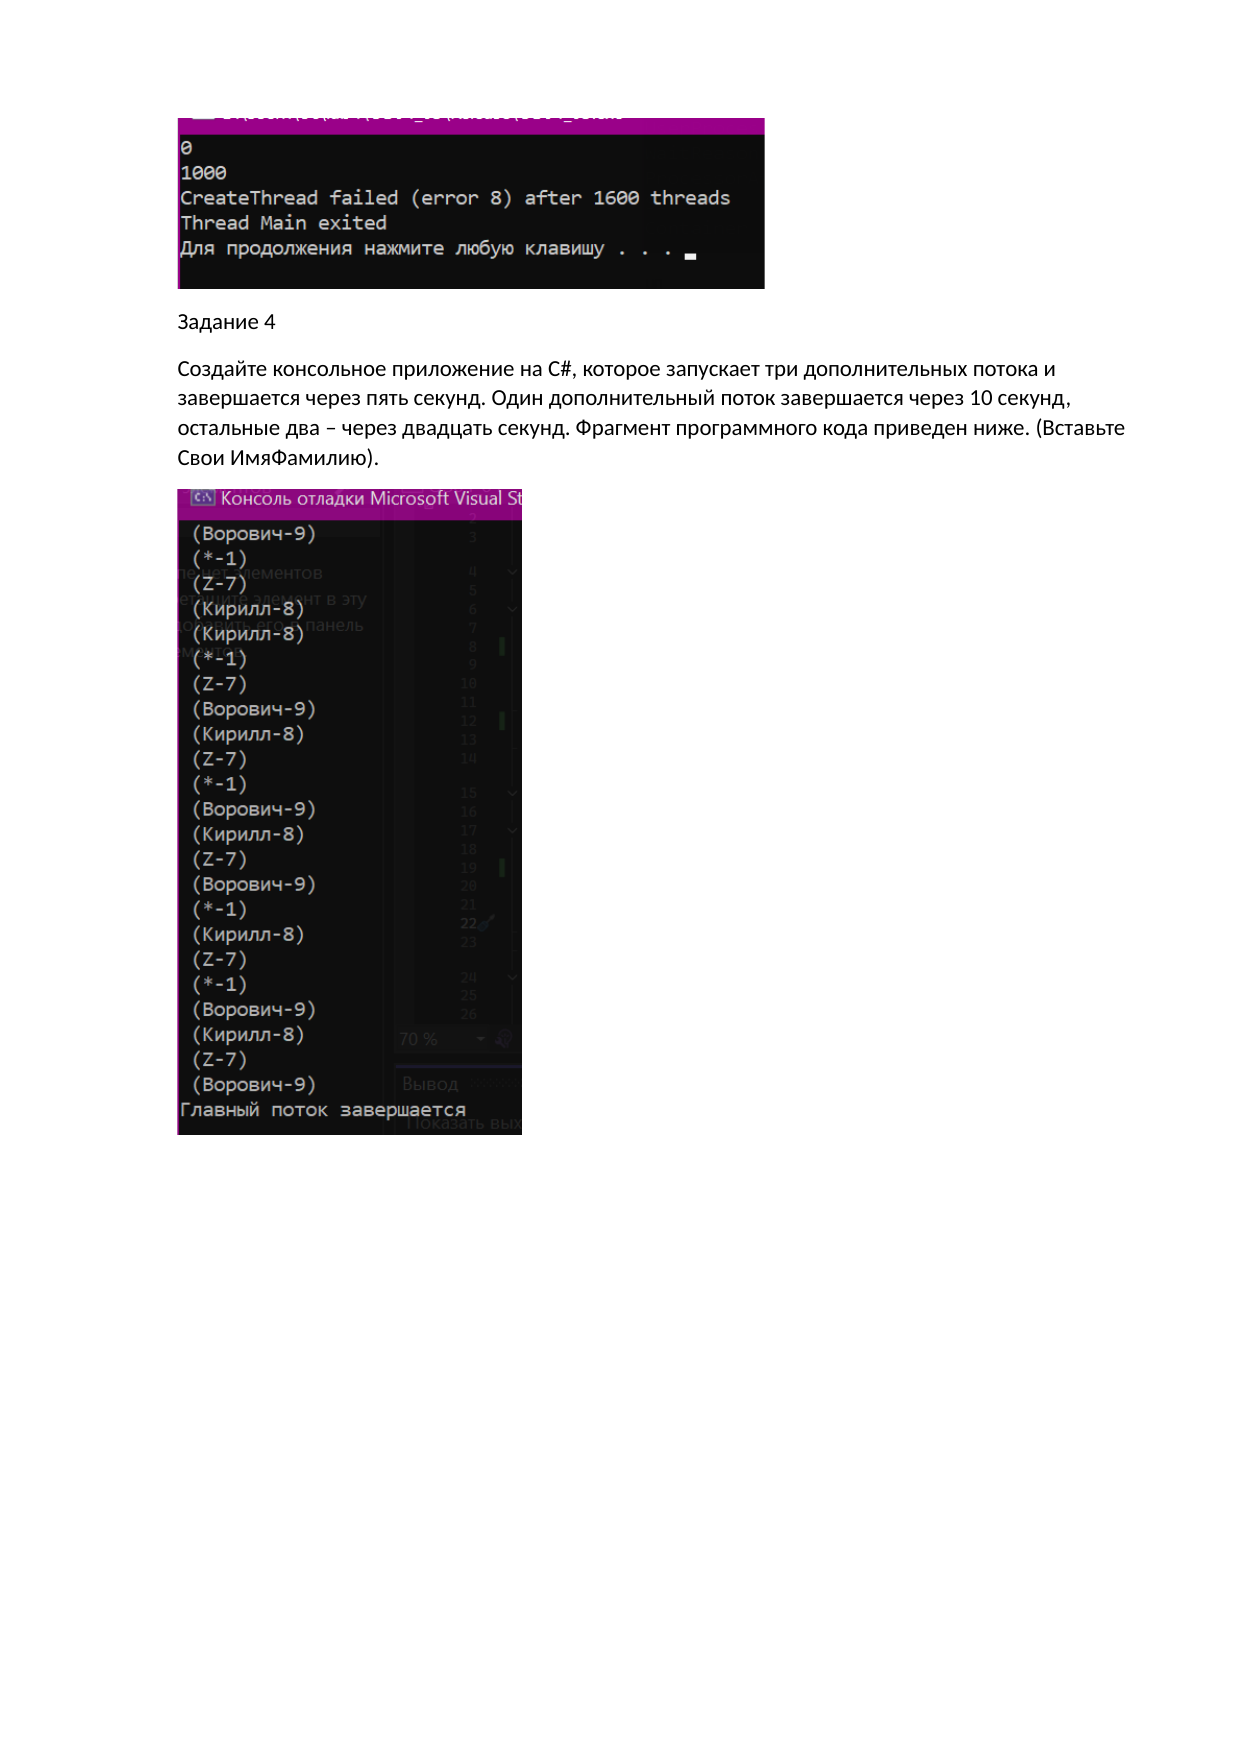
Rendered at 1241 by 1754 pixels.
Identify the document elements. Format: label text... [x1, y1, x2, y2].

text Задание 4 [177, 307, 1152, 335]
text Создайте консольное приложение на C#, которое запускает три дополнительных потока и завершается через пять секунд. Один дополнительный поток завершается через 10 секунд, остальные два – через двадцать секунд. Фрагмент программного кода приведен ниже. (Вставьте Свои ИмяФамилию). [177, 354, 1152, 471]
picture [177, 118, 765, 289]
picture [177, 489, 522, 1135]
